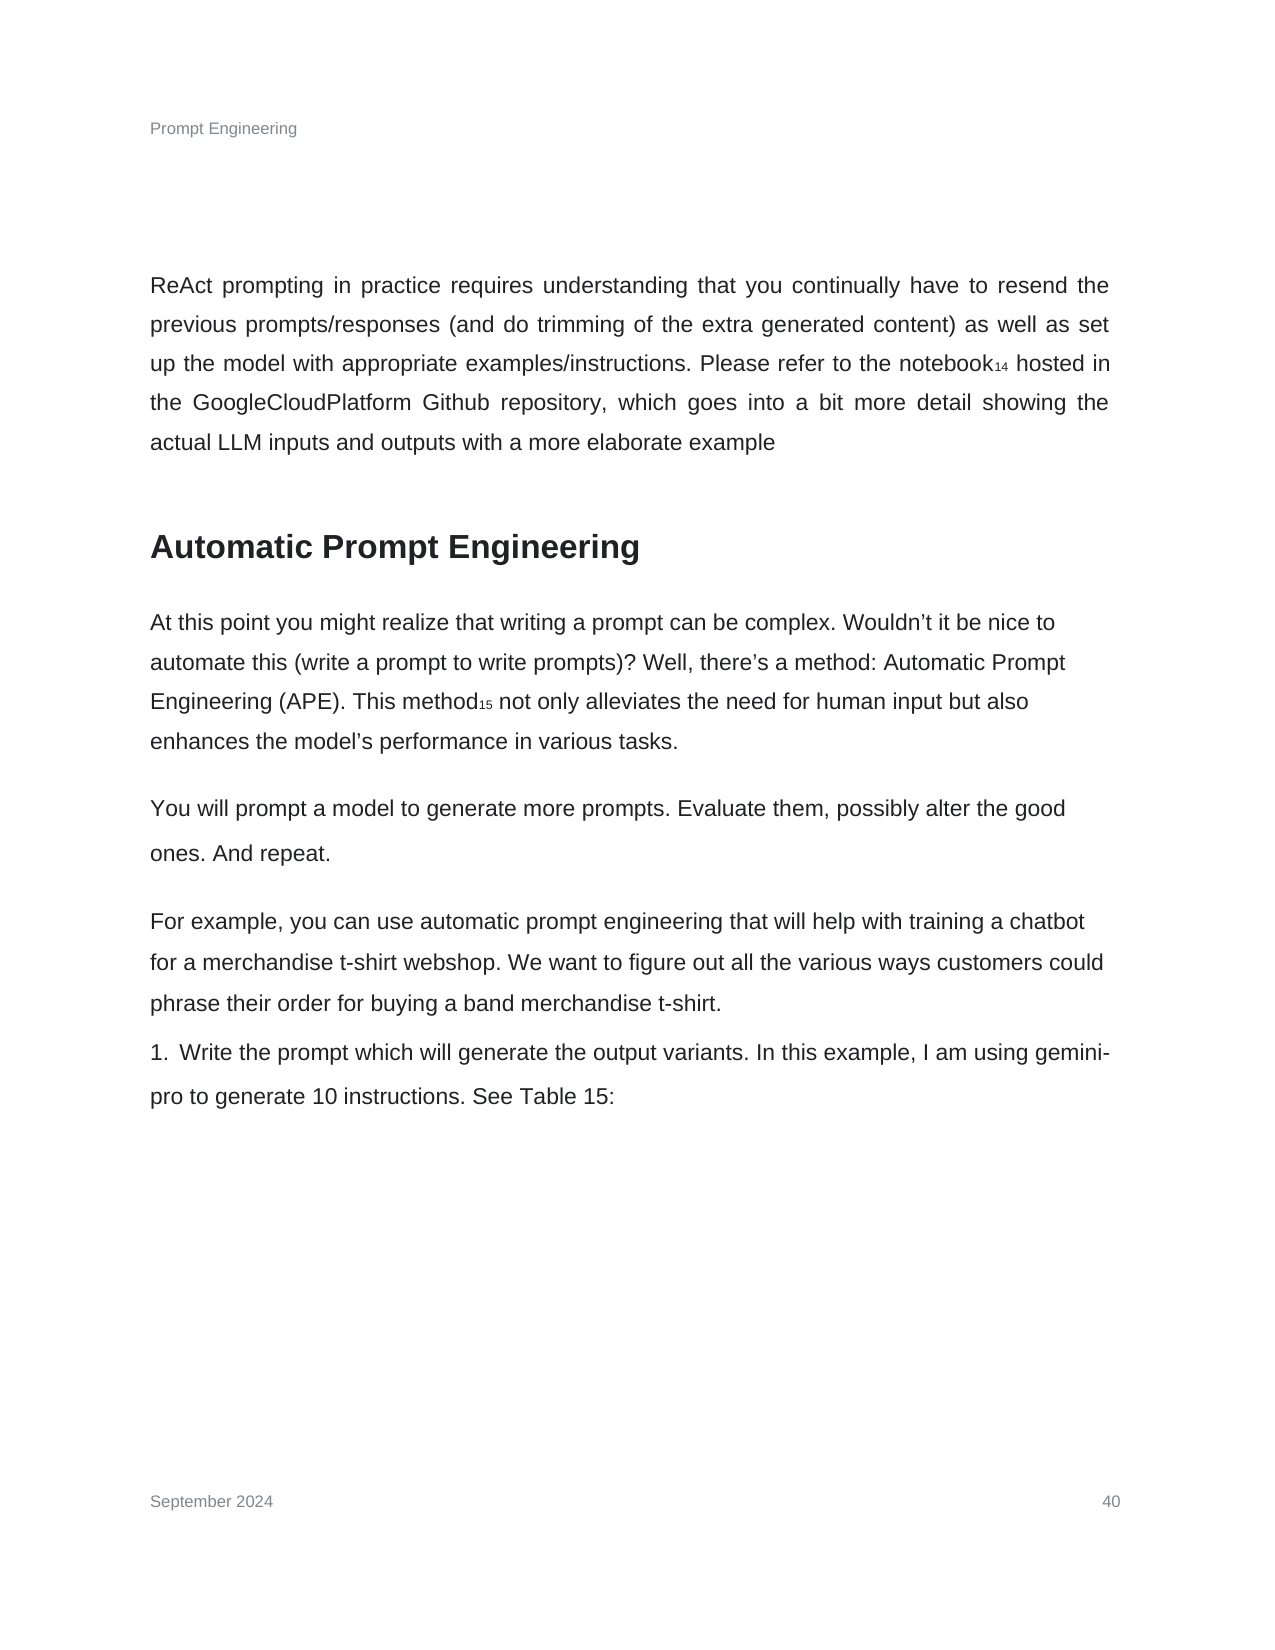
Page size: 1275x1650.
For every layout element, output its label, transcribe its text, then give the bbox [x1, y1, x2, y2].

text Prompt Engineering [150, 119, 1125, 138]
text At this point you might realize that writing a prompt can be complex. Wouldn’t it be nice to automate this (write a prompt to write prompts)? Well, there’s a method: Automatic Prompt Engineering (APE). This method15 not only alleviates the need for human input but also enhances the model’s performance in various tasks. [150, 609, 1094, 754]
text Automatic Prompt Engineering [150, 527, 1125, 565]
text You will prompt a model to generate more prompts. Evaluate them, possibly alter the good ones. And repeat. [150, 795, 1089, 867]
text For example, you can use automatic prompt engineering that will help with training a chatbot for a merchandise t-shirt webshop. We want to figure out all the various ways customers could phrase their order for buying a band merchandise t-shirt. [150, 908, 1114, 1016]
text September 2024 40 [150, 1492, 1125, 1511]
list Write the prompt which will generate the output variants. In this example, I am using gemini-pro to generate 10 instructions. See Table 15: [150, 1038, 1125, 1110]
text ReAct prompting in practice requires understanding that you continually have to resend the previous prompts/responses (and do trimming of the extra generated content) as well as set up the model with appropriate examples/instructions. Please refer to the notebook14 hosted in the GoogleCloudPlatform Github repository, which goes into a bit more detail showing the actual LLM inputs and outputs with a more elaborate example [150, 272, 1110, 455]
